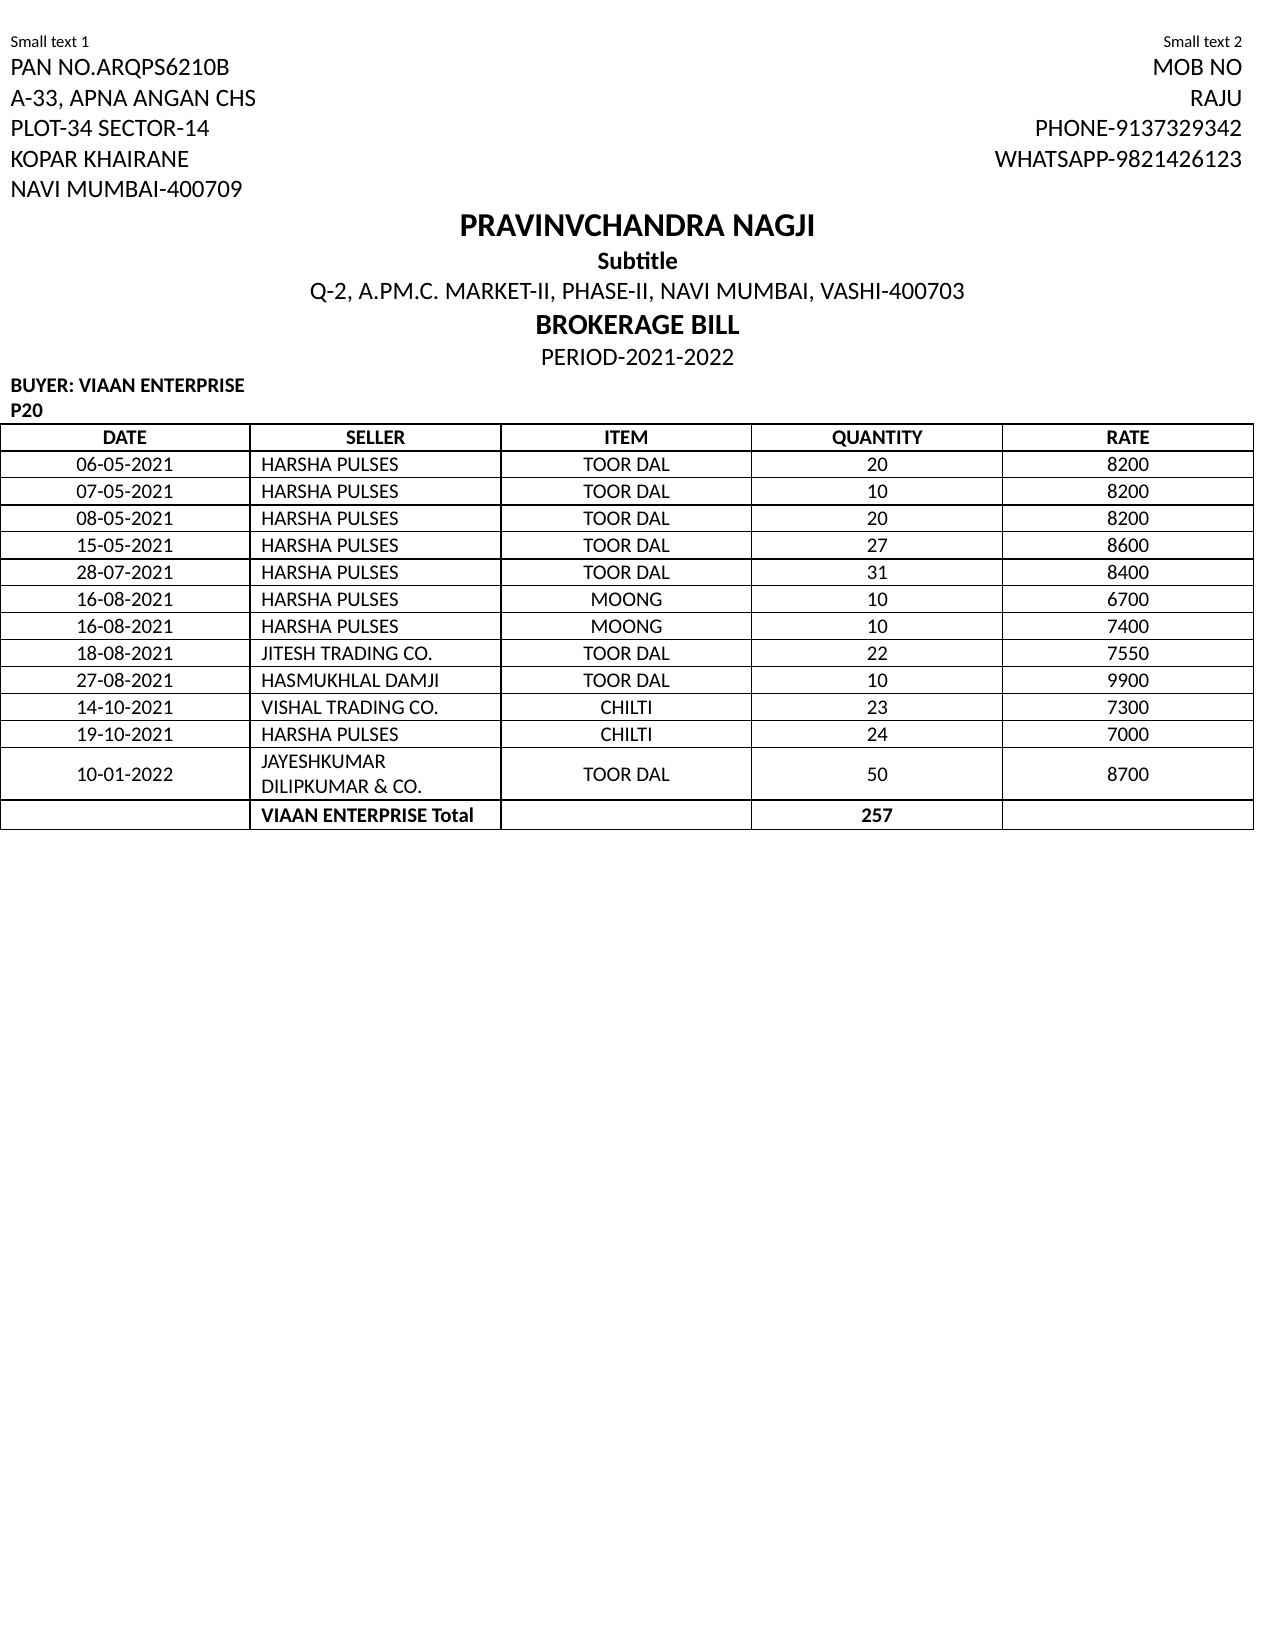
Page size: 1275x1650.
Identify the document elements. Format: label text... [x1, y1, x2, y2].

table_cell MOONG [502, 613, 751, 639]
table_cell TOOR DAL [502, 667, 751, 693]
table_cell 8600 [1003, 532, 1253, 558]
table_cell 7300 [1003, 694, 1253, 720]
text PRAVINVCHANDRA NAGJI Subtitle Q-2, A.PM.C. MARKET-II, PHASE-II, NAVI MUMBAI, VASHI-400703 [10, 204, 1264, 306]
table_cell 23 [752, 694, 1002, 720]
table_header ITEM [502, 425, 751, 450]
table_cell 16-08-2021 [1, 613, 249, 639]
table_cell VIAAN ENTERPRISE Total [251, 801, 500, 835]
table_cell HARSHA PULSES [251, 560, 500, 585]
table_header Small text 2 [626, 31, 1253, 52]
table_cell 6700 [1003, 586, 1253, 612]
table_cell 28-07-2021 [1, 560, 249, 585]
table_cell 31 [752, 560, 1002, 585]
table_header Small text 1 [0, 31, 626, 52]
table_cell HASMUKHLAL DAMJI [251, 667, 500, 693]
table_cell HARSHA PULSES [251, 613, 500, 639]
table_cell 14-10-2021 [1, 694, 249, 720]
table_cell 06-05-2021 [1, 452, 249, 477]
table_cell TOOR DAL [502, 532, 751, 558]
table_cell 20 [752, 506, 1002, 531]
table_cell 10 [752, 478, 1002, 504]
table_cell 20 [752, 452, 1002, 477]
table_cell 8200 [1003, 452, 1253, 477]
table_cell 19-10-2021 [1, 721, 249, 747]
table_cell TOOR DAL [502, 506, 751, 531]
table_cell CHILTI [502, 721, 751, 747]
table_cell TOOR DAL [502, 452, 751, 477]
table_cell 10 [752, 667, 1002, 693]
table_cell 22 [752, 640, 1002, 666]
table_header MOB NO RAJU PHONE-9137329342 WHATSAPP-9821426123 [626, 52, 1253, 204]
table_cell TOOR DAL [502, 640, 751, 666]
table_cell 16-08-2021 [1, 586, 249, 612]
table_cell 24 [752, 721, 1002, 747]
table_cell 18-08-2021 [1, 640, 249, 666]
table_cell CHILTI [502, 694, 751, 720]
table_cell TOOR DAL [502, 748, 751, 799]
table_cell JAYESHKUMAR DILIPKUMAR & CO. [251, 748, 500, 799]
table_header PAN NO.ARQPS6210B A-33, APNA ANGAN CHS PLOT-34 SECTOR-14 KOPAR KHAIRANE NAVI MUMBAI-400709 [0, 52, 626, 204]
table_cell 257 [752, 801, 1002, 835]
table_cell TOOR DAL [502, 560, 751, 585]
table_cell HARSHA PULSES [251, 532, 500, 558]
table_header SELLER [251, 425, 500, 450]
table_cell 7400 [1003, 613, 1253, 639]
table_header QUANTITY [752, 425, 1002, 450]
text BUYER: VIAAN ENTERPRISE P20 [10, 372, 1264, 423]
table_cell 8200 [1003, 478, 1253, 504]
table_cell HARSHA PULSES [251, 721, 500, 747]
table_cell 10-01-2022 [1, 748, 249, 799]
table_cell VISHAL TRADING CO. [251, 694, 500, 720]
table_cell [1, 801, 249, 835]
table_cell 27-08-2021 [1, 667, 249, 693]
table_cell HARSHA PULSES [251, 478, 500, 504]
table_cell 8200 [1003, 506, 1253, 531]
table_cell 7000 [1003, 721, 1253, 747]
table_cell TOOR DAL [502, 478, 751, 504]
table_cell 27 [752, 532, 1002, 558]
table_cell HARSHA PULSES [251, 452, 500, 477]
table_cell 8400 [1003, 560, 1253, 585]
table_cell 10 [752, 613, 1002, 639]
table_cell 15-05-2021 [1, 532, 249, 558]
table_cell 7550 [1003, 640, 1253, 666]
table_cell MOONG [502, 586, 751, 612]
table_header DATE [1, 425, 249, 450]
table_cell 08-05-2021 [1, 506, 249, 531]
table_cell [502, 801, 751, 835]
table_cell 10 [752, 586, 1002, 612]
table_cell [1003, 801, 1253, 835]
table_cell HARSHA PULSES [251, 586, 500, 612]
table_header RATE [1003, 425, 1253, 450]
table_cell 8700 [1003, 748, 1253, 799]
table_cell 07-05-2021 [1, 478, 249, 504]
table_cell 50 [752, 748, 1002, 799]
table_cell HARSHA PULSES [251, 506, 500, 531]
table_cell 9900 [1003, 667, 1253, 693]
table_cell JITESH TRADING CO. [251, 640, 500, 666]
text BROKERAGE BILL PERIOD-2021-2022 [10, 306, 1264, 372]
